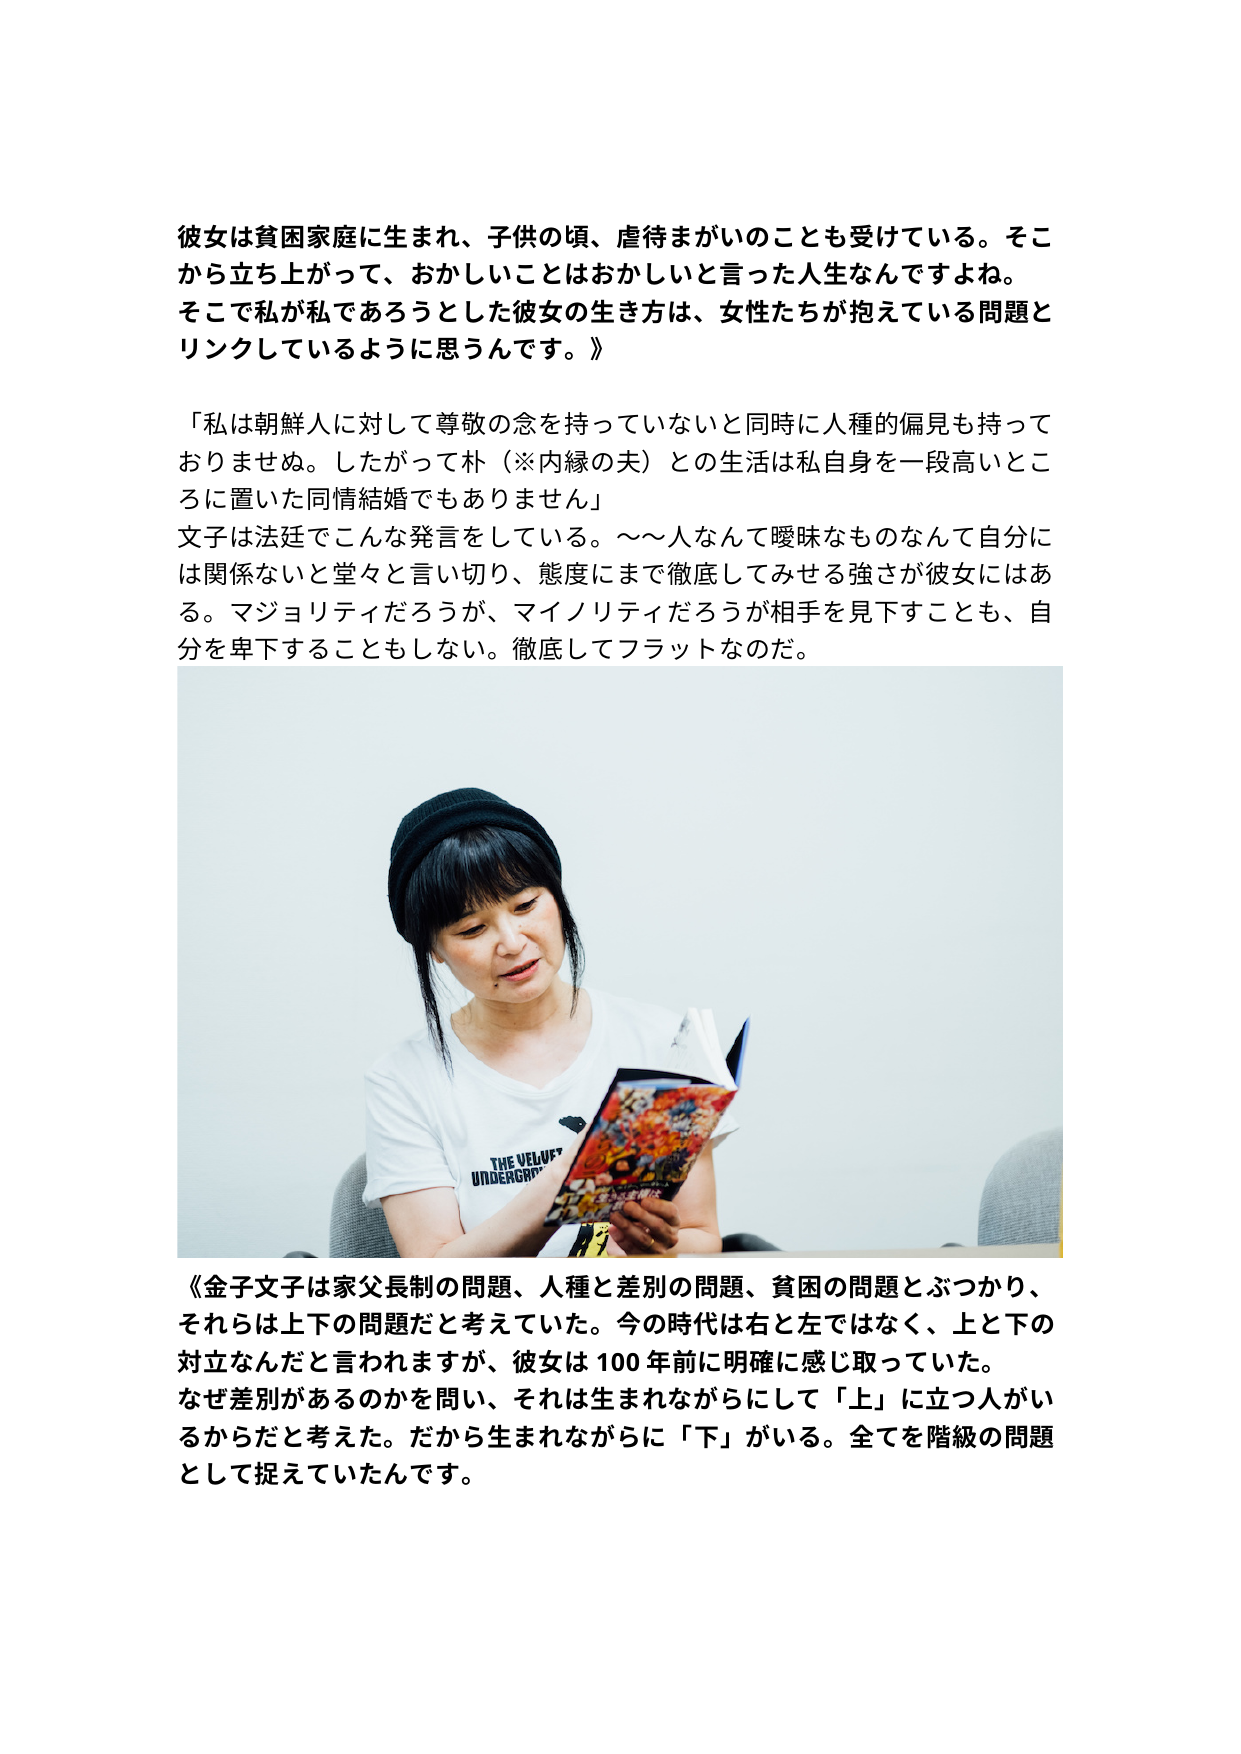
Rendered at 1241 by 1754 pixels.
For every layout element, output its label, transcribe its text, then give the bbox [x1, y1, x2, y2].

text 彼女は貧困家庭に生まれ、子供の頃、虐待まがいのことも受けている。そこから立ち上がって、おかしいことはおかしいと言った人生なんですよね。 [177, 217, 1063, 292]
text 文子は法廷でこんな発言をしている。〜〜人なんて曖昧なものなんて自分には関係ないと堂々と言い切り、態度にまで徹底してみせる強さが彼女にはある。マジョリティだろうが、マイノリティだろうが相手を見下すことも、自分を卑下することもしない。徹底してフラットなのだ。 [177, 517, 1063, 666]
text そこで私が私であろうとした彼女の生き方は、女性たちが抱えている問題とリンクしているように思うんです。》 [177, 292, 1063, 367]
text なぜ差別があるのかを問い、それは生まれながらにして「上」に立つ人がいるからだと考えた。だから生まれながらに「下」がいる。全てを階級の問題として捉えていたんです。 [177, 1379, 1063, 1492]
picture [177, 666, 1063, 1258]
text 《金子文子は家父長制の問題、人種と差別の問題、貧困の問題とぶつかり、それらは上下の問題だと考えていた。今の時代は右と左ではなく、上と下の対立なんだと言われますが、彼女は100年前に明確に感じ取っていた。 [177, 1267, 1063, 1379]
text 「私は朝鮮人に対して尊敬の念を持っていないと同時に人種的偏見も持っておりませぬ。したがって朴（※内縁の夫）との生活は私自身を一段高いところに置いた同情結婚でもありません」 [177, 404, 1063, 517]
